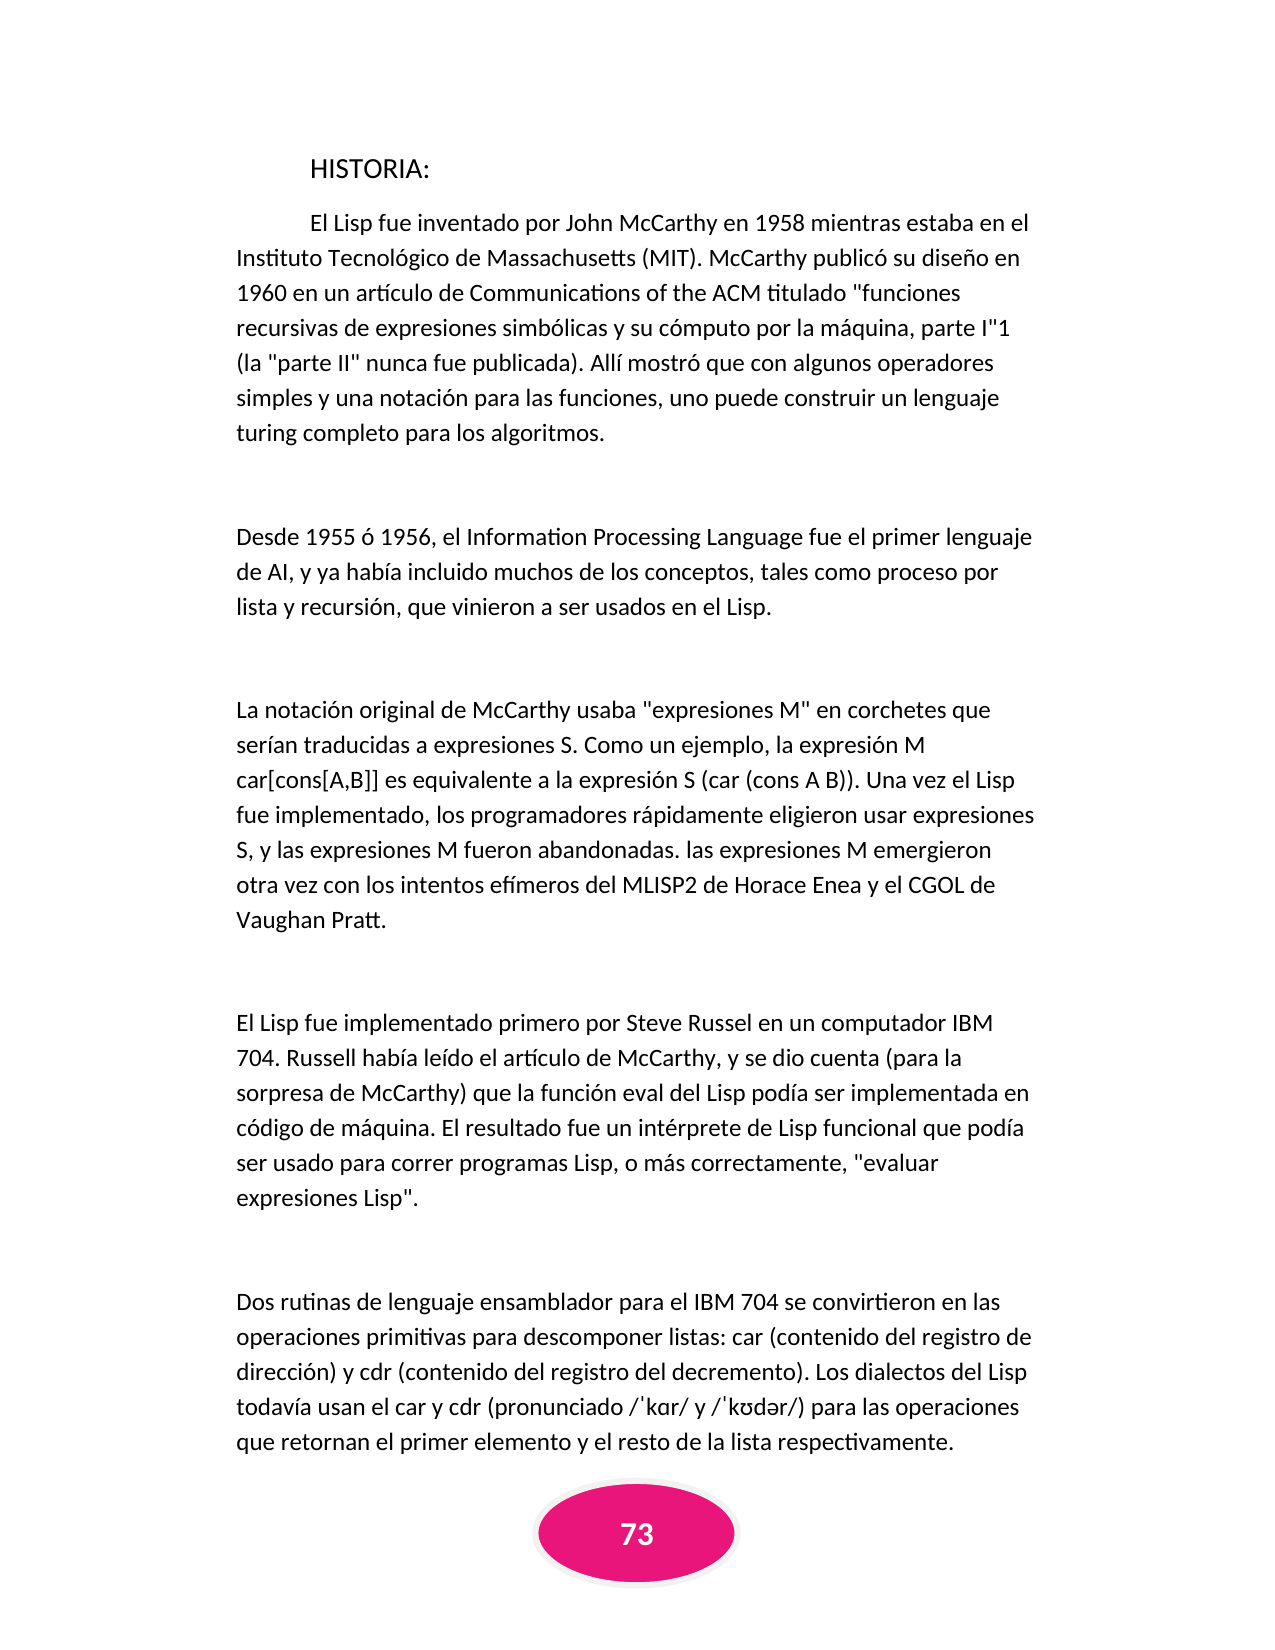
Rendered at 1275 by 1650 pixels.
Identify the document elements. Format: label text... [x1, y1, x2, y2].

text El Lisp fue inventado por John McCarthy en 1958 mientras estaba en el Instituto Tecnológico de Massachusetts (MIT). McCarthy publicó su diseño en 1960 en un artículo de Communications of the ACM titulado "funciones recursivas de expresiones simbólicas y su cómputo por la máquina, parte I"1 (la "parte II" nunca fue publicada). Allí mostró que con algunos operadores simples y una notación para las funciones, uno puede construir un lenguaje turing completo para los algoritmos. [236, 208, 1039, 448]
text Dos rutinas de lenguaje ensamblador para el IBM 704 se convirtieron en las operaciones primitivas para descomponer listas: car (contenido del registro de dirección) y cdr (contenido del registro del decremento). Los dialectos del Lisp todavía usan el car y cdr (pronunciado /ˈkɑr/ y /ˈkʊdər/) para las operaciones que retornan el primer elemento y el resto de la lista respectivamente. [236, 1286, 1039, 1456]
text El Lisp fue implementado primero por Steve Russel en un computador IBM 704. Russell había leído el artículo de McCarthy, y se dio cuenta (para la sorpresa de McCarthy) que la función eval del Lisp podía ser implementada en código de máquina. El resultado fue un intérprete de Lisp funcional que podía ser usado para correr programas Lisp, o más correctamente, "evaluar expresiones Lisp". [236, 1008, 1039, 1213]
text La notación original de McCarthy usaba "expresiones M" en corchetes que serían traducidas a expresiones S. Como un ejemplo, la expresión M car[cons[A,B]] es equivalente a la expresión S (car (cons A B)). Una vez el Lisp fue implementado, los programadores rápidamente eligieron usar expresiones S, y las expresiones M fueron abandonadas. las expresiones M emergieron otra vez con los intentos efímeros del MLISP2 de Horace Enea y el CGOL de Vaughan Pratt. [236, 694, 1039, 935]
text HISTORIA: [236, 150, 1039, 186]
text Desde 1955 ó 1956, el Information Processing Language fue el primer lenguaje de AI, y ya había incluido muchos de los conceptos, tales como proceso por lista y recursión, que vinieron a ser usados en el Lisp. [236, 521, 1039, 621]
